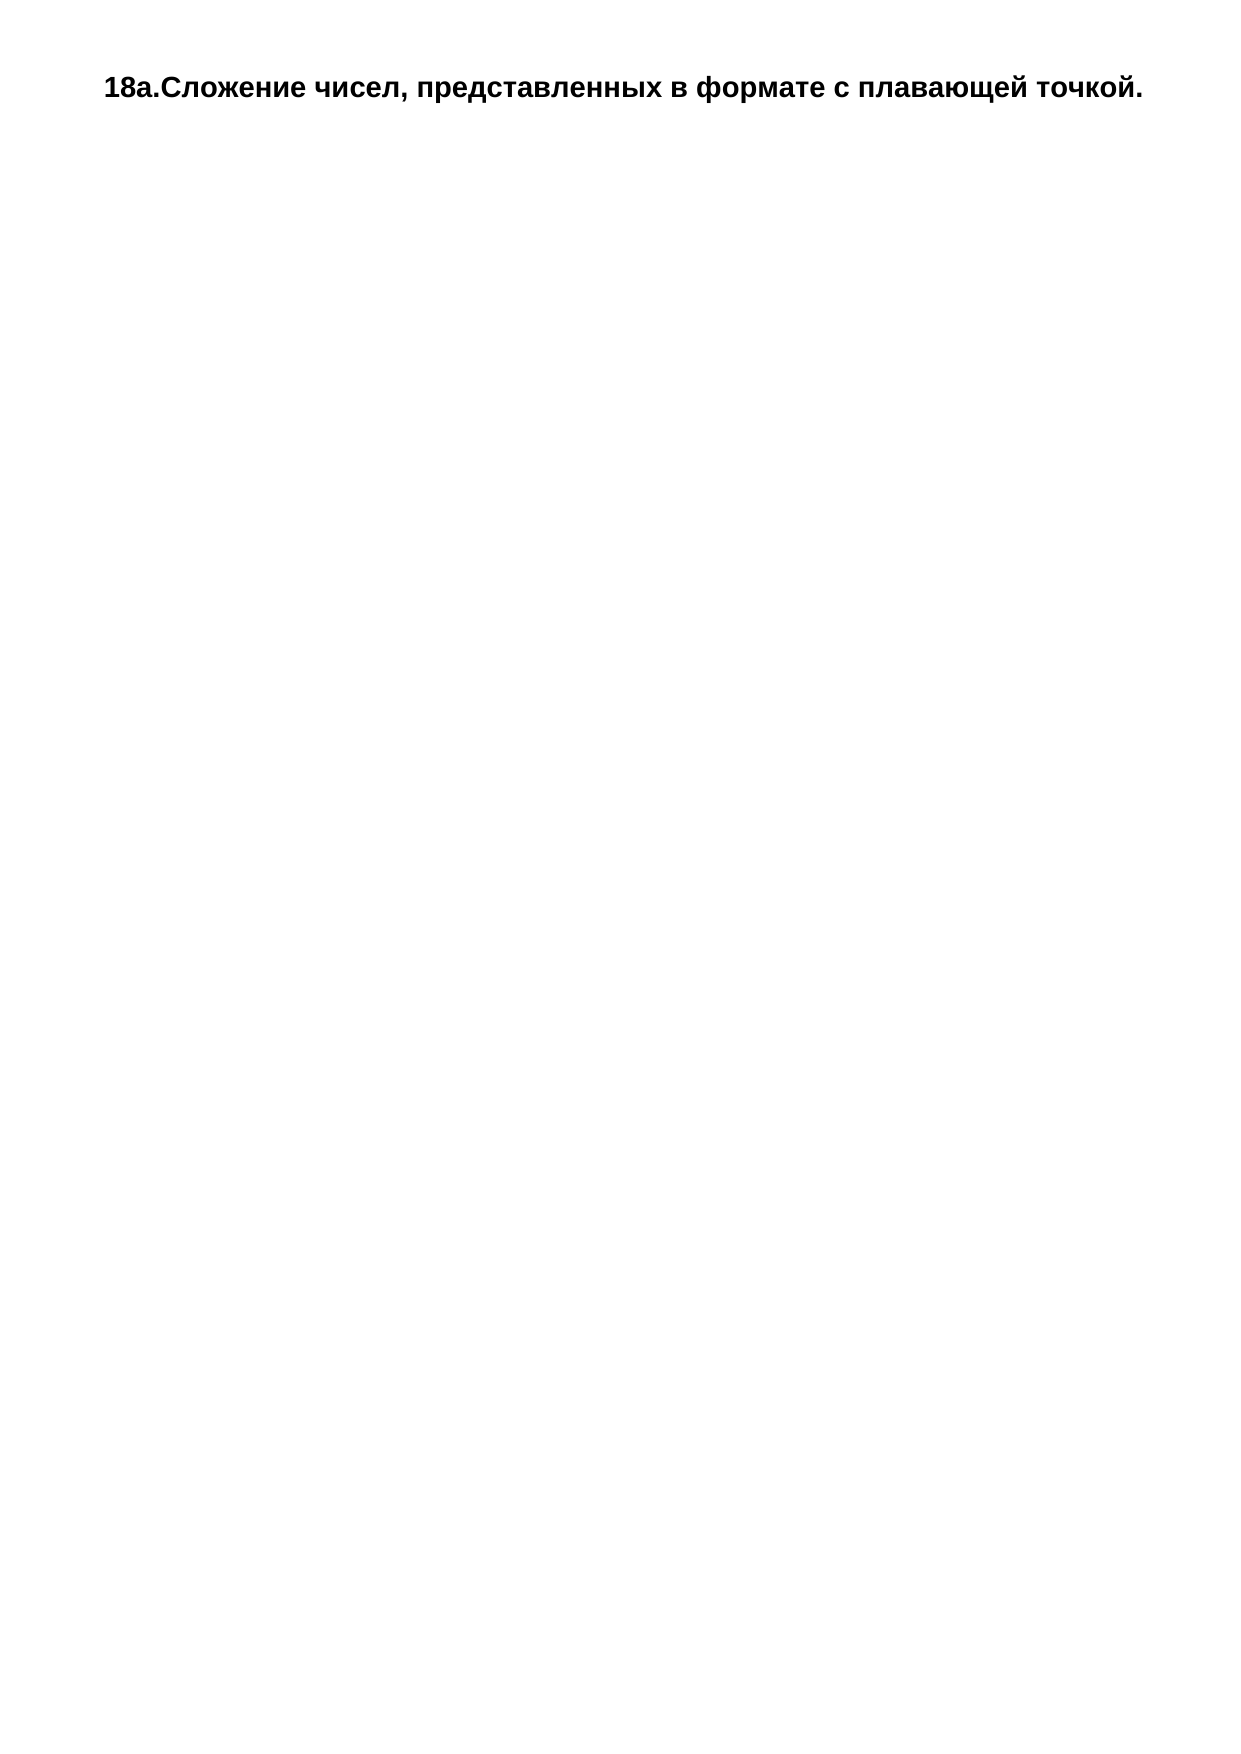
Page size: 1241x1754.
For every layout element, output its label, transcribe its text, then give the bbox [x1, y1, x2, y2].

text 18а.Сложение чисел, представленных в формате с плавающей точкой. [97, 70, 1151, 104]
